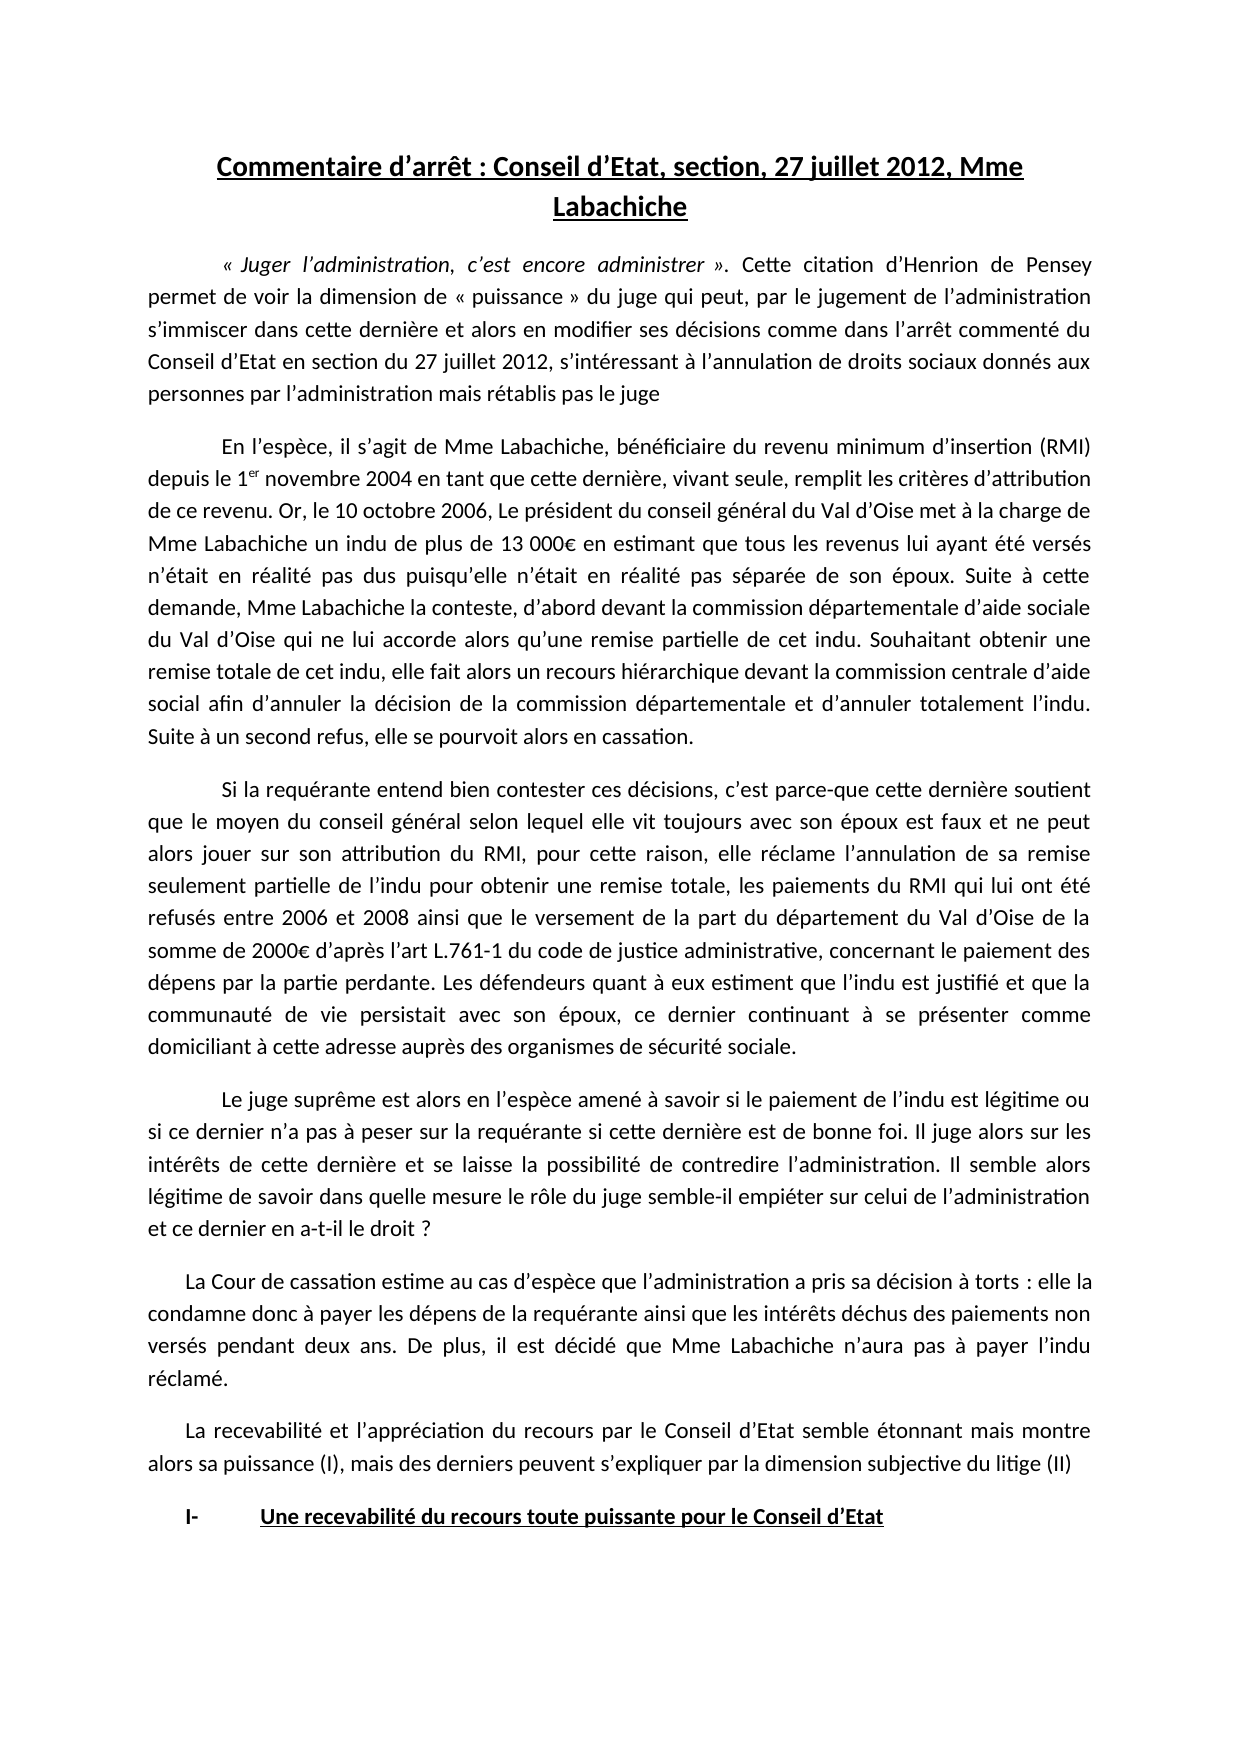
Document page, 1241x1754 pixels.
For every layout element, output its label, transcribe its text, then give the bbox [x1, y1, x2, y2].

text Si la requérante entend bien contester ces décisions, c’est parce-que cette dernière soutient que le moyen du conseil général selon lequel elle vit toujours avec son époux est faux et ne peut alors jouer sur son attribution du RMI, pour cette raison, elle réclame l’annulation de sa remise seulement partielle de l’indu pour obtenir une remise totale, les paiements du RMI qui lui ont été refusés entre 2006 et 2008 ainsi que le versement de la part du département du Val d’Oise de la somme de 2000€ d’après l’art L.761-1 du code de justice administrative, concernant le paiement des dépens par la partie perdante. Les défendeurs quant à eux estiment que l’indu est justifié et que la communauté de vie persistait avec son époux, ce dernier continuant à se présenter comme domiciliant à cette adresse auprès des organismes de sécurité sociale. [148, 775, 1093, 1060]
text « Juger l’administration, c’est encore administrer ». Cette citation d’Henrion de Pensey permet de voir la dimension de « puissance » du juge qui peut, par le jugement de l’administration s’immiscer dans cette dernière et alors en modifier ses décisions comme dans l’arrêt commenté du Conseil d’Etat en section du 27 juillet 2012, s’intéressant à l’annulation de droits sociaux donnés aux personnes par l’administration mais rétablis pas le juge [148, 250, 1093, 407]
text Le juge suprême est alors en l’espèce amené à savoir si le paiement de l’indu est légitime ou si ce dernier n’a pas à peser sur la requérante si cette dernière est de bonne foi. Il juge alors sur les intérêts de cette dernière et se laisse la possibilité de contredire l’administration. Il semble alors légitime de savoir dans quelle mesure le rôle du juge semble-il empiéter sur celui de l’administration et ce dernier en a-t-il le droit ? [148, 1085, 1093, 1242]
text Commentaire d’arrêt : Conseil d’Etat, section, 27 juillet 2012, Mme Labachiche [148, 148, 1093, 224]
text La recevabilité et l’appréciation du recours par le Conseil d’Etat semble étonnant mais montre alors sa puissance (I), mais des derniers peuvent s’expliquer par la dimension subjective du litige (II) [148, 1417, 1093, 1477]
text La Cour de cassation estime au cas d’espèce que l’administration a pris sa décision à torts : elle la condamne donc à payer les dépens de la requérante ainsi que les intérêts déchus des paiements non versés pendant deux ans. De plus, il est décidé que Mme Labachiche n’aura pas à payer l’indu réclamé. [148, 1267, 1093, 1392]
text En l’espèce, il s’agit de Mme Labachiche, bénéficiaire du revenu minimum d’insertion (RMI) depuis le 1er novembre 2004 en tant que cette dernière, vivant seule, remplit les critères d’attribution de ce revenu. Or, le 10 octobre 2006, Le président du conseil général du Val d’Oise met à la charge de Mme Labachiche un indu de plus de 13 000€ en estimant que tous les revenus lui ayant été versés n’était en réalité pas dus puisqu’elle n’était en réalité pas séparée de son époux. Suite à cette demande, Mme Labachiche la conteste, d’abord devant la commission départementale d’aide sociale du Val d’Oise qui ne lui accorde alors qu’une remise partielle de cet indu. Souhaitant obtenir une remise totale de cet indu, elle fait alors un recours hiérarchique devant la commission centrale d’aide social afin d’annuler la décision de la commission départementale et d’annuler totalement l’indu. Suite à un second refus, elle se pourvoit alors en cassation. [148, 432, 1093, 750]
list Une recevabilité du recours toute puissante pour le Conseil d’Etat [185, 1502, 1093, 1530]
